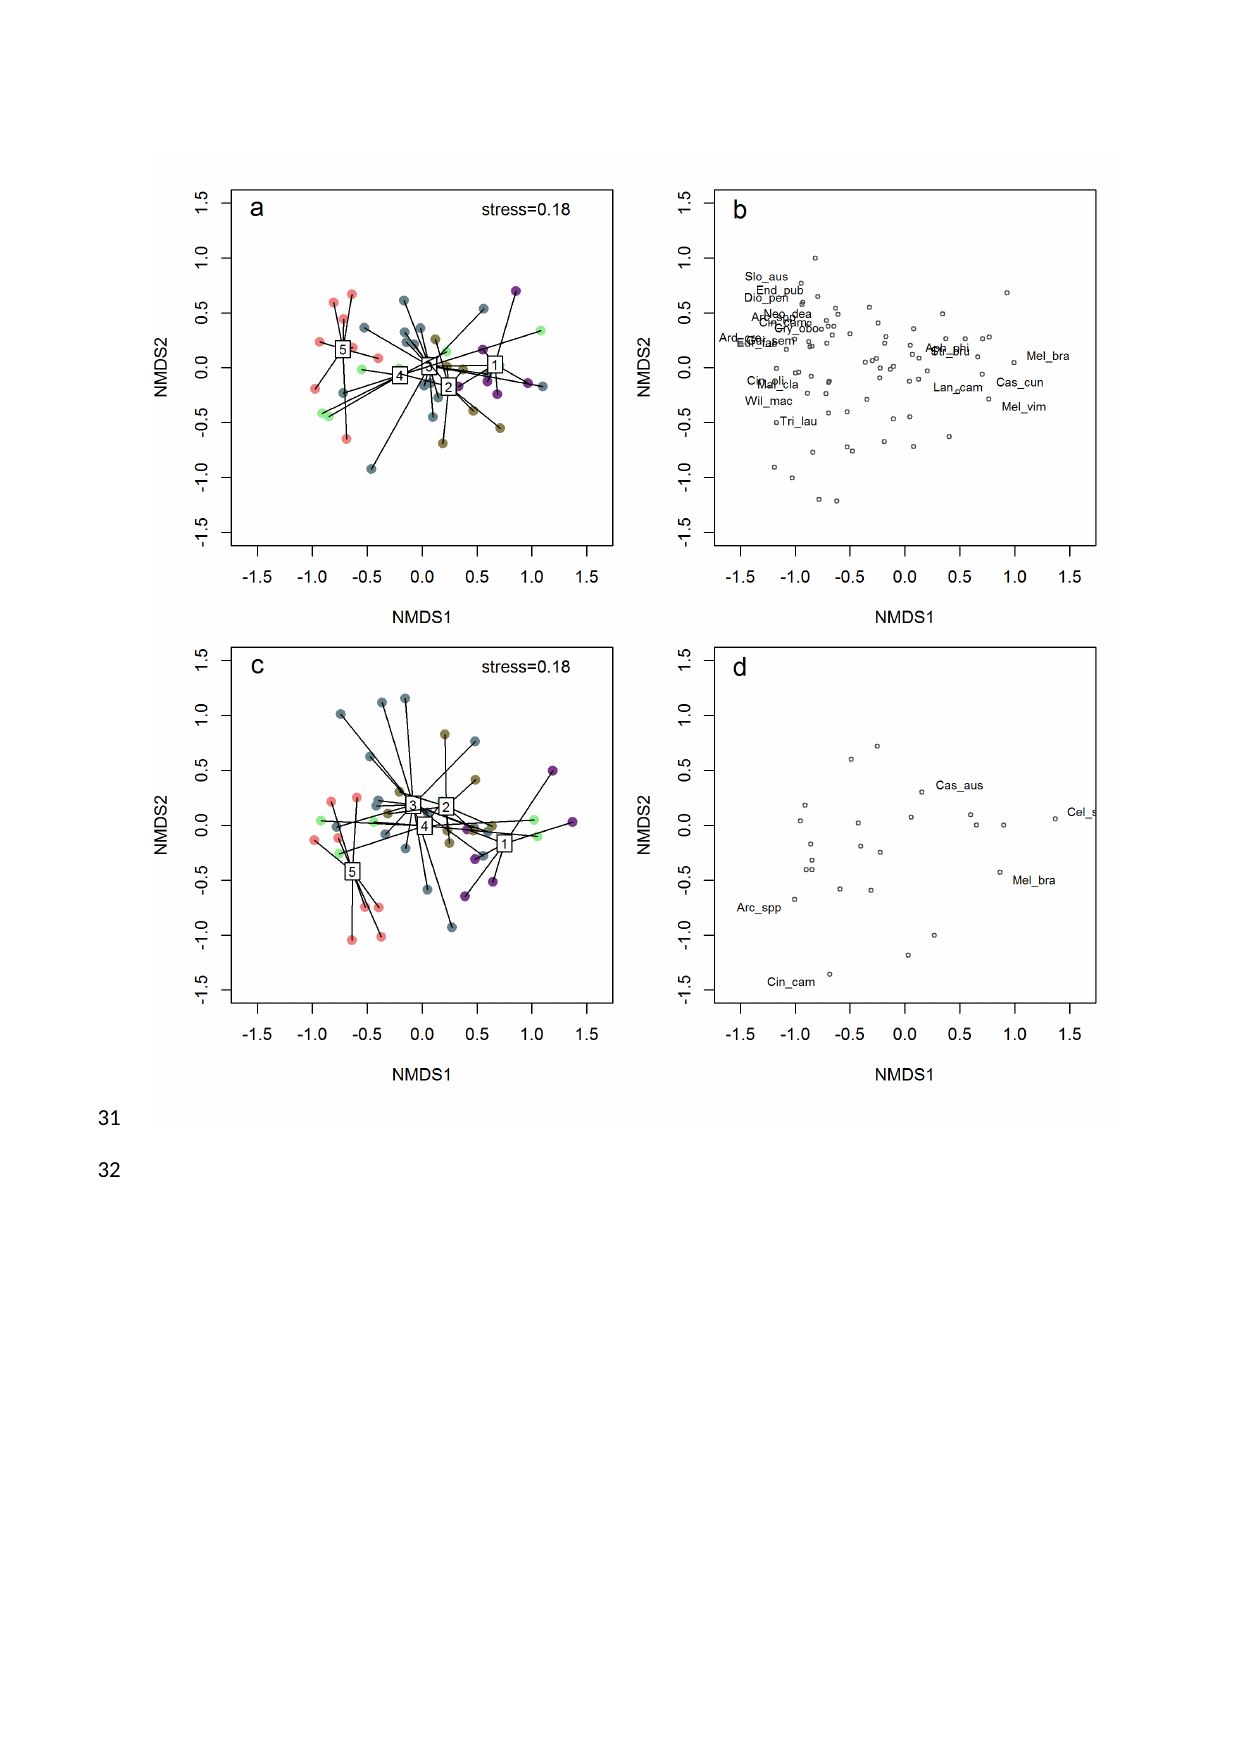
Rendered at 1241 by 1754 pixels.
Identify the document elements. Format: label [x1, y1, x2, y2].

picture [150, 150, 1125, 1125]
